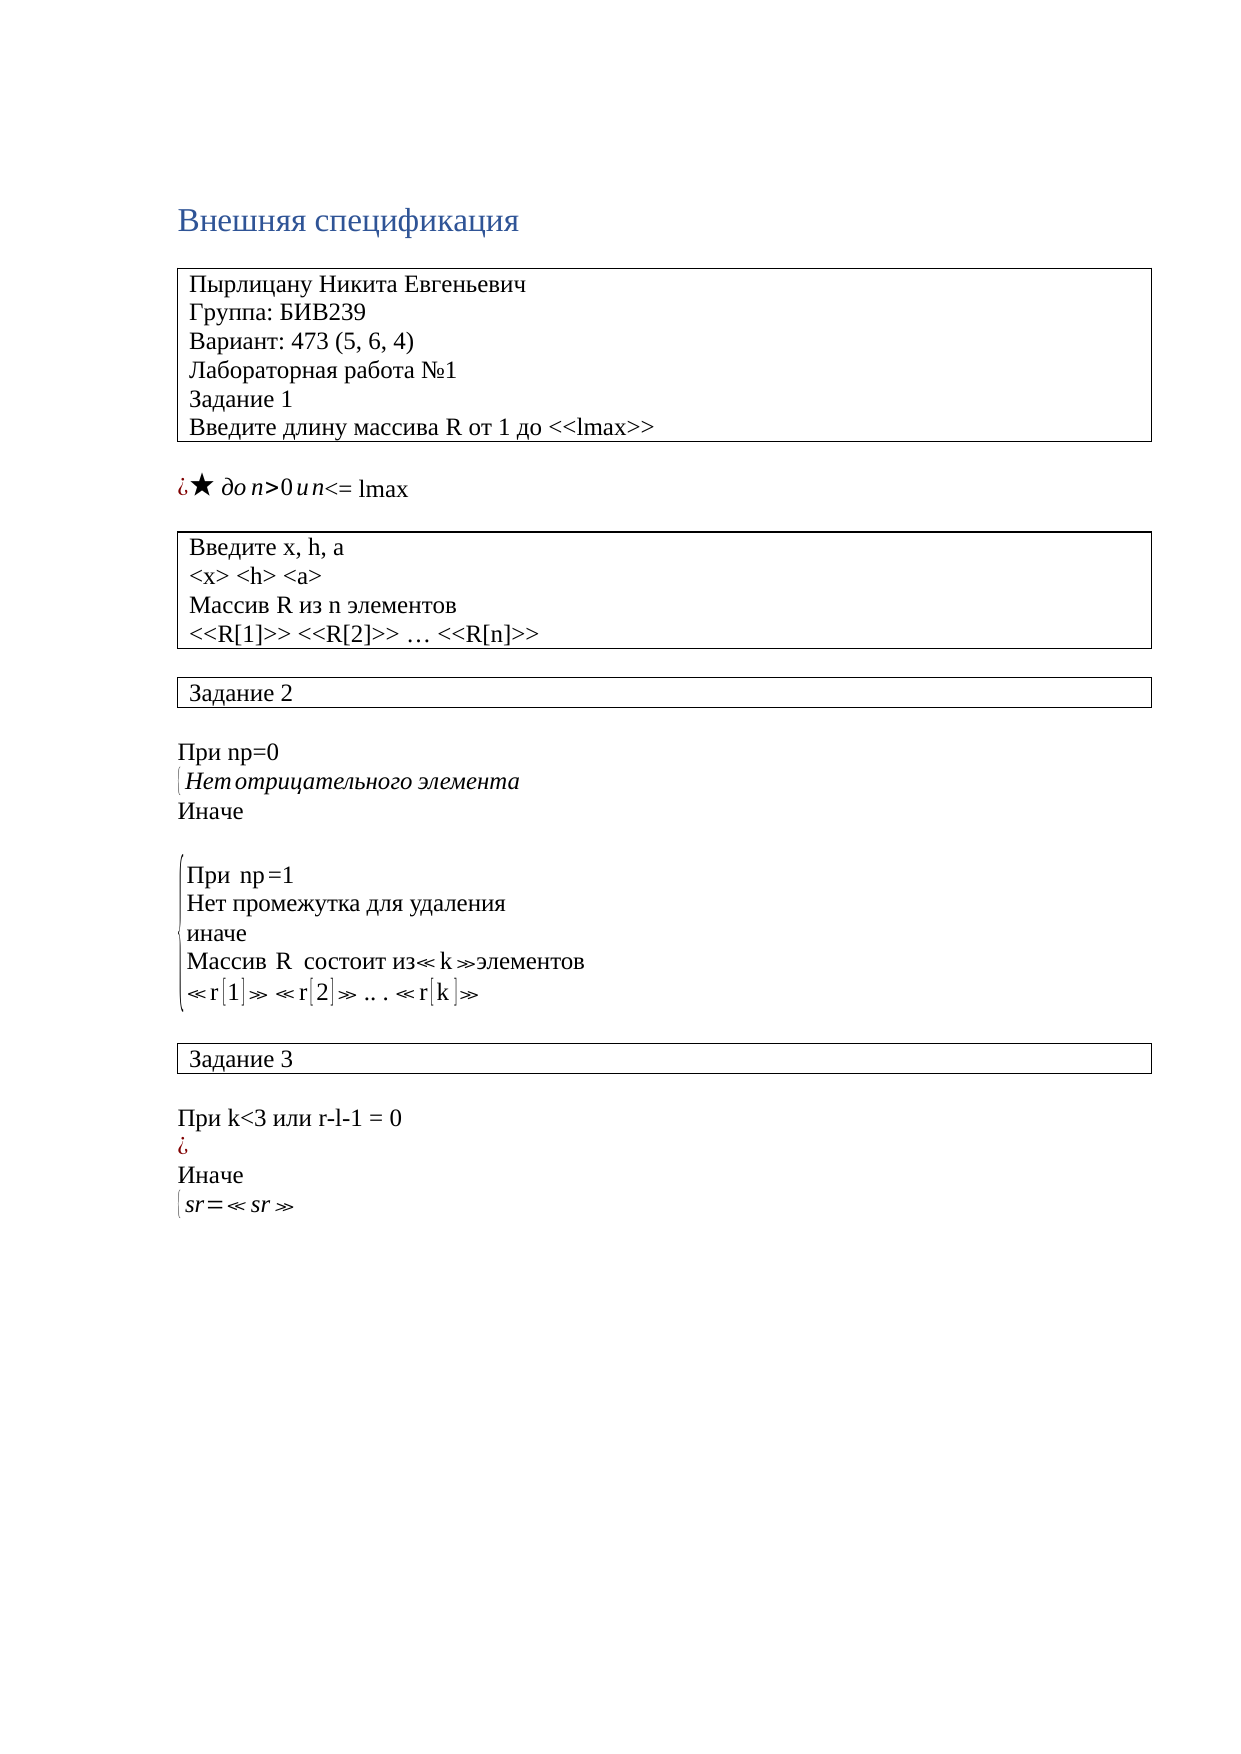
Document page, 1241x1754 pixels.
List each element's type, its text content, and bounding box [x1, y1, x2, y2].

table_header Задание 3 [178, 1044, 1151, 1073]
text Иначе [177, 1160, 1152, 1189]
text При np=0 [177, 737, 1152, 766]
picture [188, 471, 215, 498]
table_header Введите x, h, a <x> <h> <a> Массив R из n элементов <<R[1]>> <<R[2]>> … <<R[n]>> [178, 533, 1151, 647]
table_header Пырлицану Никита Евгеньевич Группа: БИВ239 Вариант: 473 (5, 6, 4) Лабораторная работа №1 Задание 1 Введите длину массива R от 1 до <<lmax>> [178, 269, 1151, 441]
text <= lmax [177, 471, 1152, 503]
subtitle Внешняя спецификация [177, 201, 1152, 239]
text При k<3 или r-l-1 = 0 [177, 1103, 1152, 1131]
table_header Задание 2 [178, 678, 1151, 707]
text Иначе [177, 796, 1152, 825]
